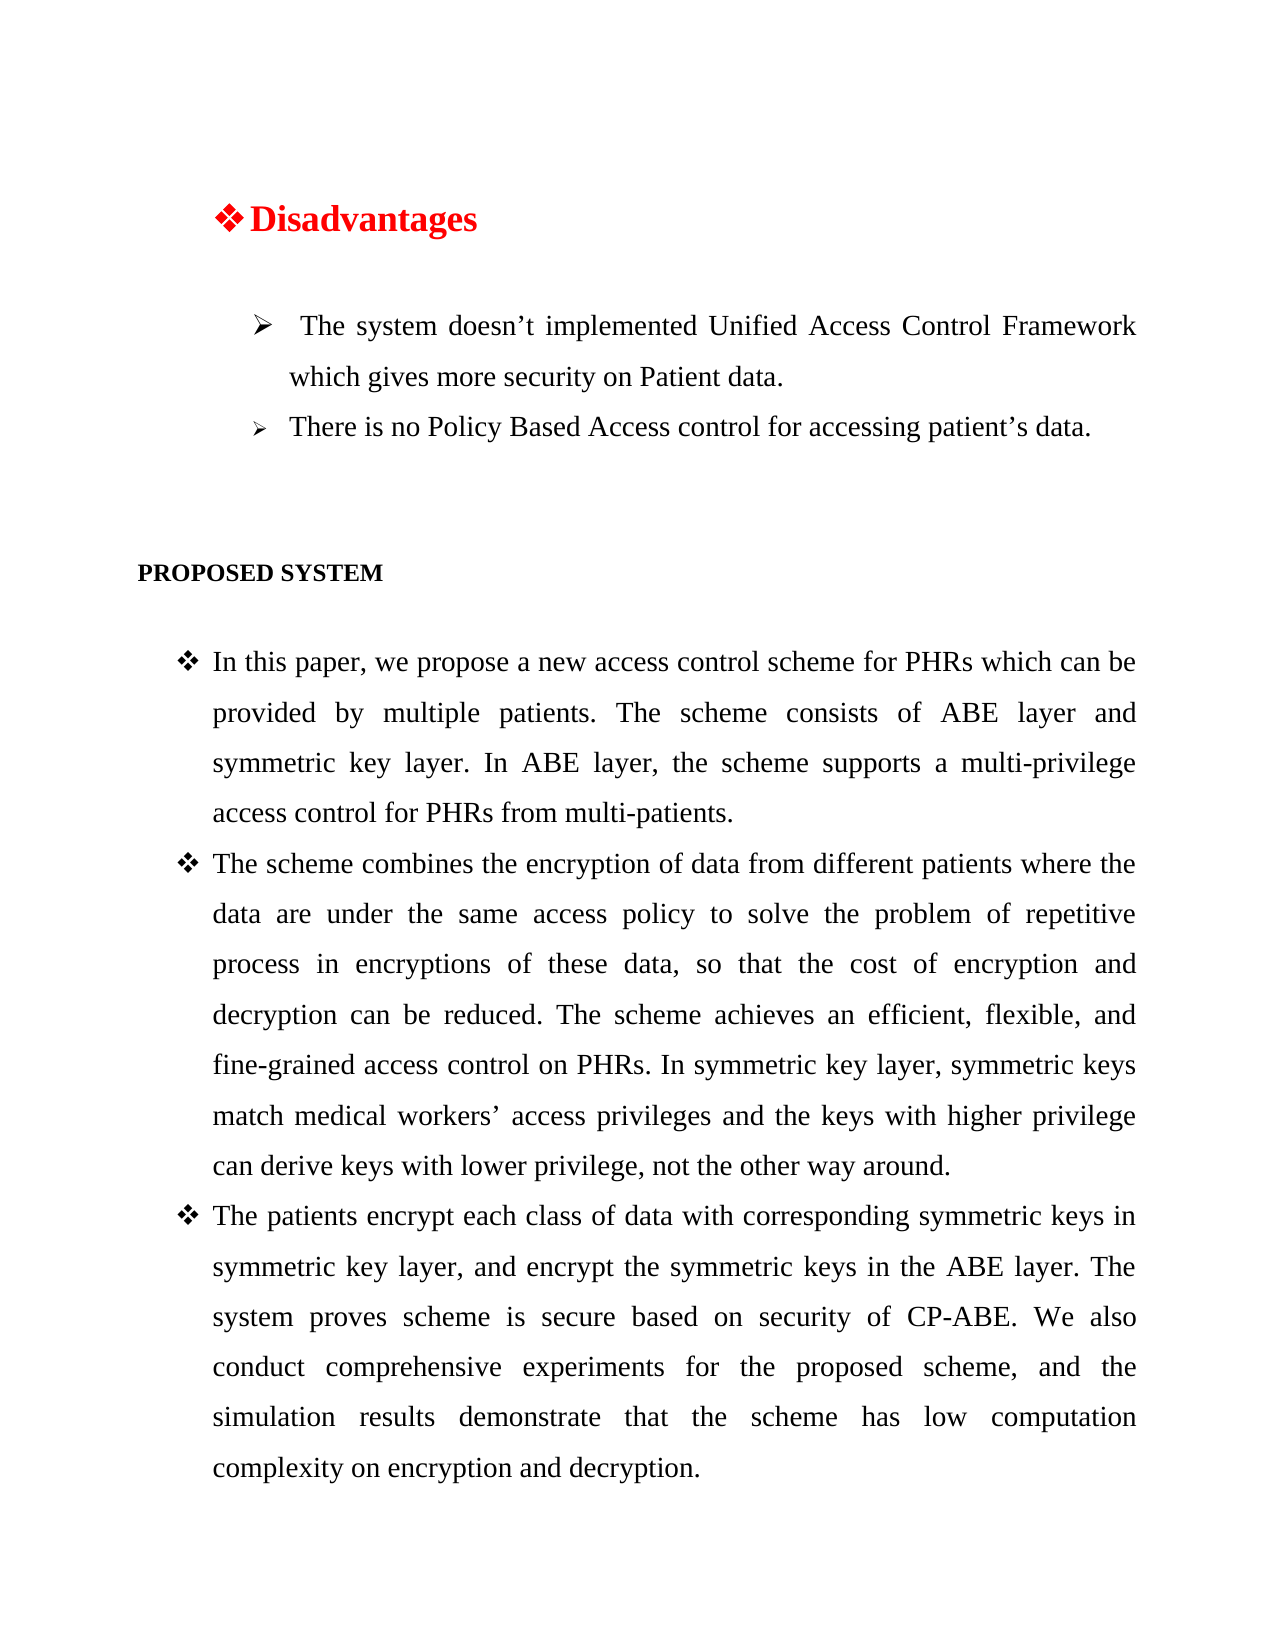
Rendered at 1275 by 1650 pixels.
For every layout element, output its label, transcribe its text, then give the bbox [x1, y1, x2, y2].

list There is no Policy Based Access control for accessing patient’s data. [251, 409, 1137, 443]
list In this paper, we propose a new access control scheme for PHRs which can be provided by multiple patients. The scheme consists of ABE layer and symmetric key layer. In ABE layer, the scheme supports a multi-privilege access control for PHRs from multi-patients. [175, 644, 1137, 829]
list Disadvantages [212, 196, 1137, 239]
list The system doesn’t implemented Unified Access Control Framework which gives more security on Patient data. [251, 308, 1137, 392]
list The patients encrypt each class of data with corresponding symmetric keys in symmetric key layer, and encrypt the symmetric keys in the ABE layer. The system proves scheme is secure based on security of CP-ABE. We also conduct comprehensive experiments for the proposed scheme, and the simulation results demonstrate that the scheme has low computation complexity on encryption and decryption. [175, 1198, 1137, 1483]
list The scheme combines the encryption of data from different patients where the data are under the same access policy to solve the problem of repetitive process in encryptions of these data, so that the cost of encryption and decryption can be reduced. The scheme achieves an efficient, flexible, and fine-grained access control on PHRs. In symmetric key layer, symmetric keys match medical workers’ access privileges and the keys with higher privilege can derive keys with lower privilege, not the other way around. [175, 846, 1137, 1181]
text PROPOSED SYSTEM [137, 558, 399, 587]
